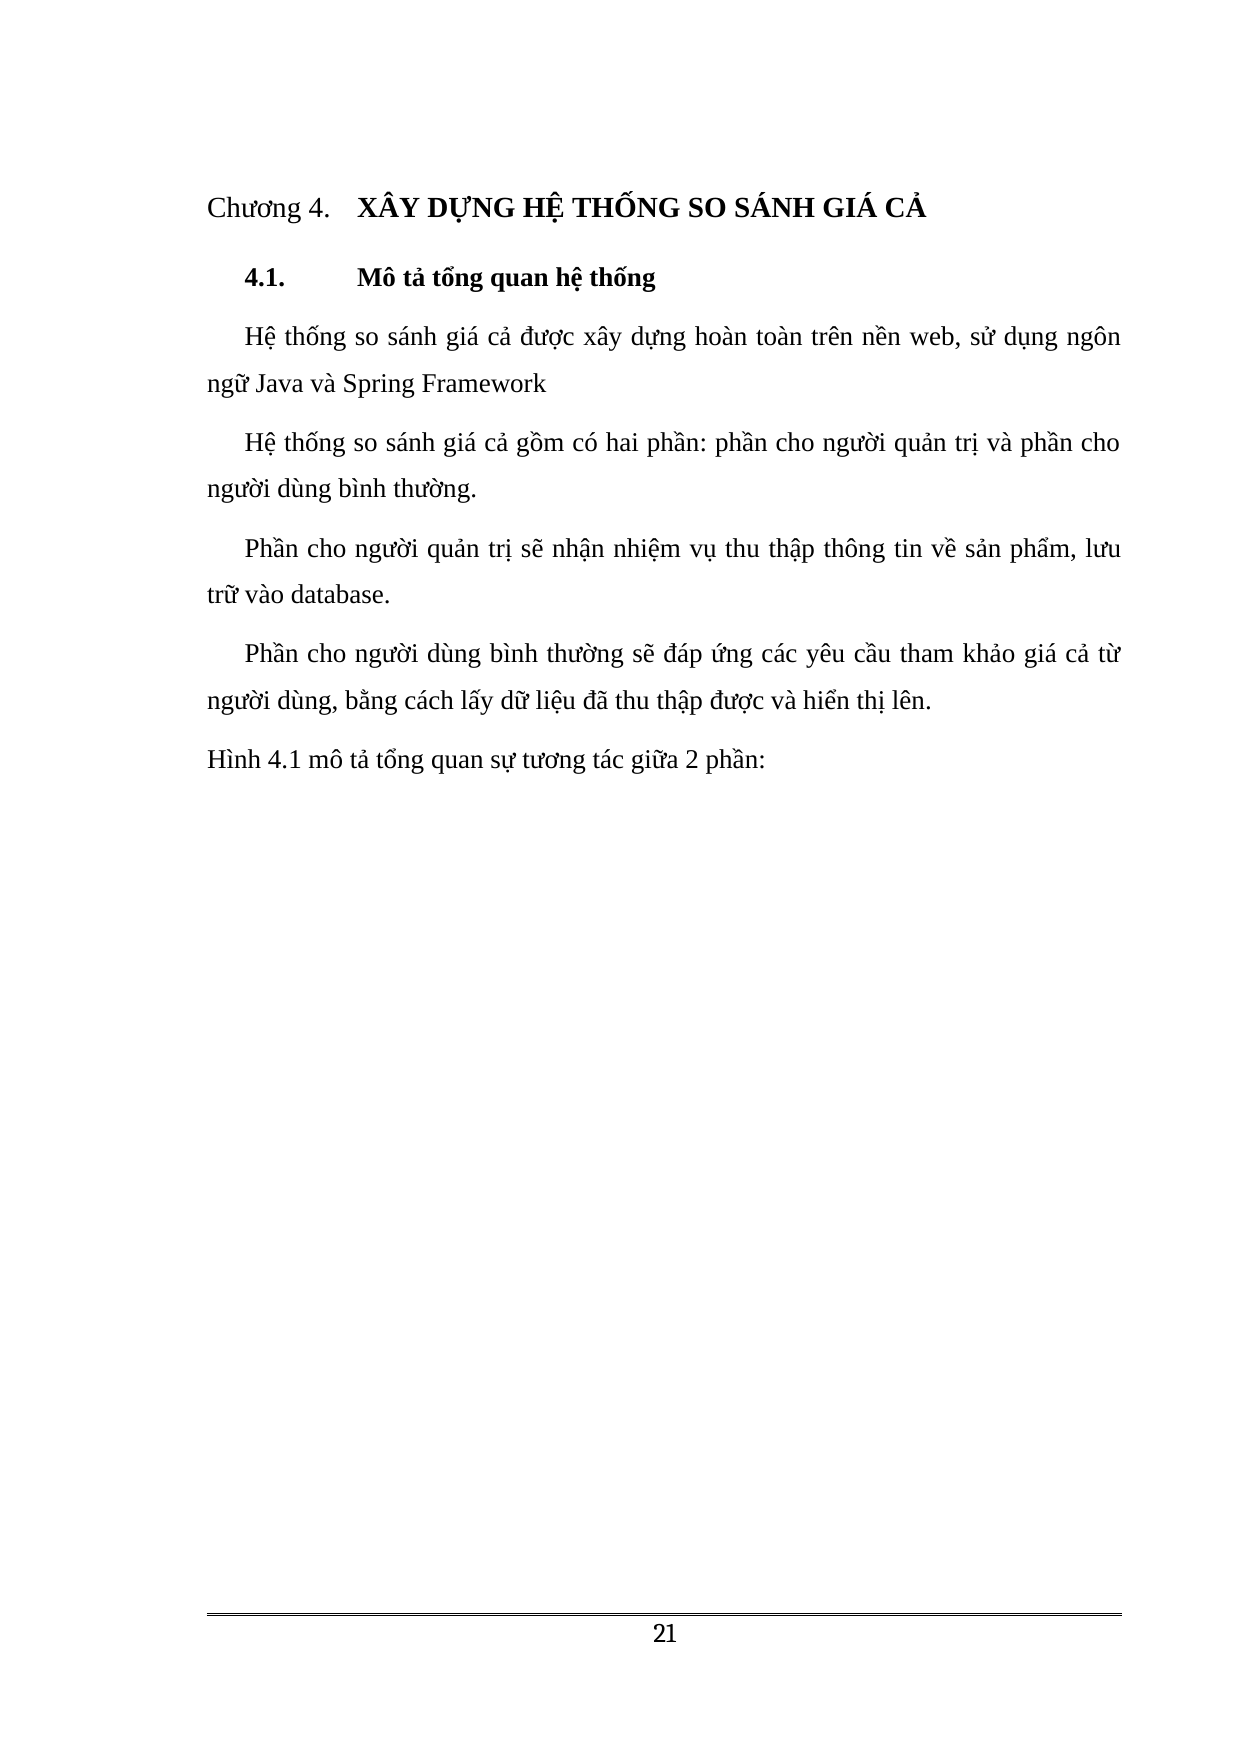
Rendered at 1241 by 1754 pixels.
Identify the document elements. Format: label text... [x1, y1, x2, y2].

subtitle Mô tả tổng quan hệ thống [244, 261, 1122, 292]
text Phần cho người dùng bình thường sẽ đáp ứng các yêu cầu tham khảo giá cả từ người dùng, bằng cách lấy dữ liệu đã thu thập được và hiển thị lên. [207, 637, 1122, 715]
text Hệ thống so sánh giá cả được xây dựng hoàn toàn trên nền web, sử dụng ngôn ngữ Java và Spring Framework [207, 320, 1122, 398]
text Hình 4.1 mô tả tổng quan sự tương tác giữa 2 phần: [207, 743, 1122, 774]
subtitle XÂY DỰNG HỆ THỐNG SO SÁNH GIÁ CẢ [207, 190, 1122, 223]
text Hệ thống so sánh giá cả gồm có hai phần: phần cho người quản trị và phần cho người dùng bình thường. [207, 426, 1122, 504]
text Phần cho người quản trị sẽ nhận nhiệm vụ thu thập thông tin về sản phẩm, lưu trữ vào database. [207, 532, 1122, 609]
